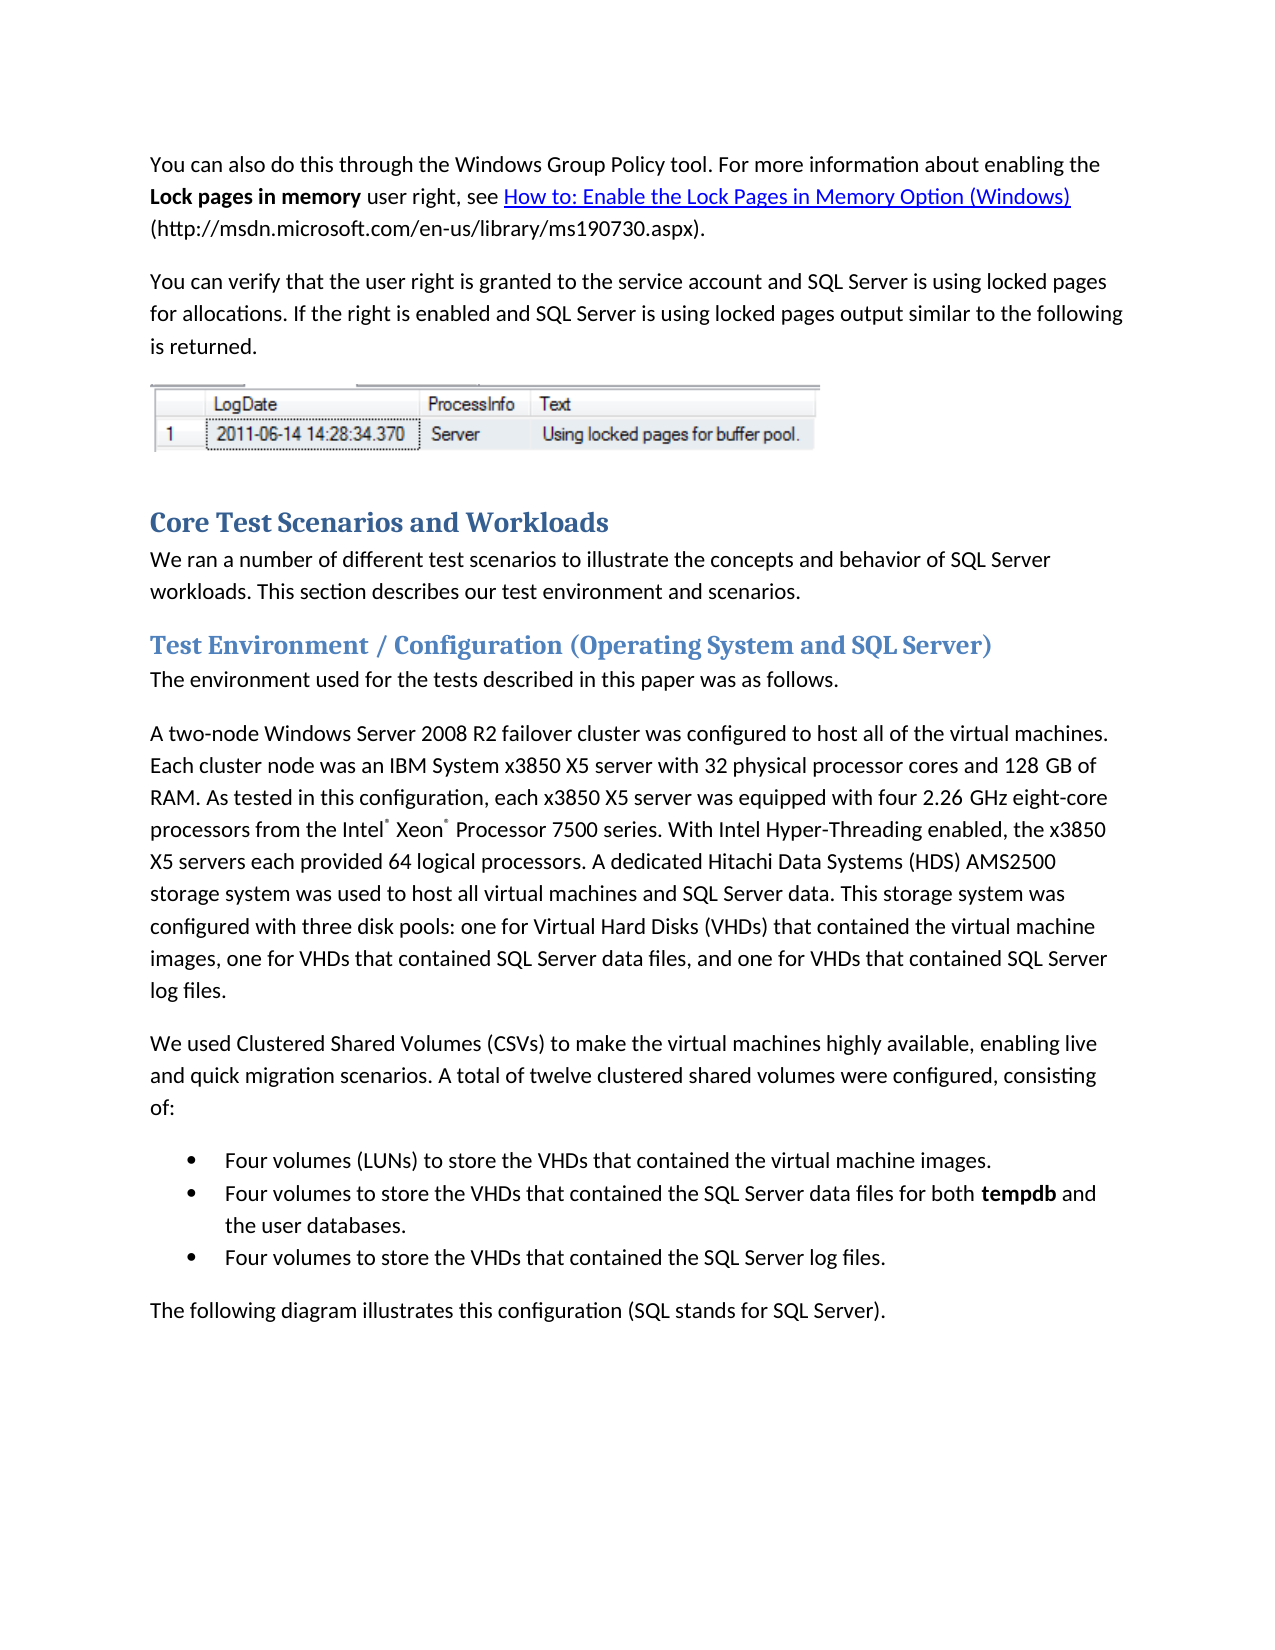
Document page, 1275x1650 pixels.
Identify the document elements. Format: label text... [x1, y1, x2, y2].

text The environment used for the tests described in this paper was as follows. [150, 666, 1125, 694]
text The following diagram illustrates this configuration (SQL stands for SQL Server). [150, 1296, 1125, 1324]
picture [150, 384, 821, 452]
text You can also do this through the Windows Group Policy tool. For more information about enabling the Lock pages in memory user right, see How to: Enable the Lock Pages in Memory Option (Windows) (http://msdn.microsoft.com/en-us/library/ms190730.aspx). [150, 150, 1125, 242]
list Four volumes to store the VHDs that contained the SQL Server data files for both tempdb and the user databases. [187, 1179, 1125, 1239]
subtitle Test Environment / Configuration (Operating System and SQL Server) [150, 630, 1125, 661]
text A two-node Windows Server 2008 R2 failover cluster was configured to host all of the virtual machines. Each cluster node was an IBM System x3850 X5 server with 32 physical processor cores and 128 GB of RAM. As tested in this configuration, each x3850 X5 server was equipped with four 2.26 GHz eight-core processors from the Intel® Xeon® Processor 7500 series. With Intel Hyper-Threading enabled, the x3850 X5 servers each provided 64 logical processors. A dedicated Hitachi Data Systems (HDS) AMS2500 storage system was used to host all virtual machines and SQL Server data. This storage system was configured with three disk pools: one for Virtual Hard Disks (VHDs) that contained the virtual machine images, one for VHDs that contained SQL Server data files, and one for VHDs that contained SQL Server log files. [150, 719, 1125, 1004]
list Four volumes (LUNs) to store the VHDs that contained the virtual machine images. [187, 1147, 1125, 1174]
text We ran a number of different test scenarios to illustrate the concepts and behavior of SQL Server workloads. This section describes our test environment and scenarios. [150, 545, 1125, 605]
list Four volumes to store the VHDs that contained the SQL Server log files. [187, 1243, 1125, 1271]
subtitle Core Test Scenarios and Workloads [150, 506, 1125, 540]
text We used Clustered Shared Volumes (CSVs) to make the virtual machines highly available, enabling live and quick migration scenarios. A total of twelve clustered shared volumes were configured, consisting of: [150, 1029, 1125, 1122]
text You can verify that the user right is granted to the service account and SQL Server is using locked pages for allocations. If the right is enabled and SQL Server is using locked pages output similar to the following is returned. [150, 267, 1125, 360]
